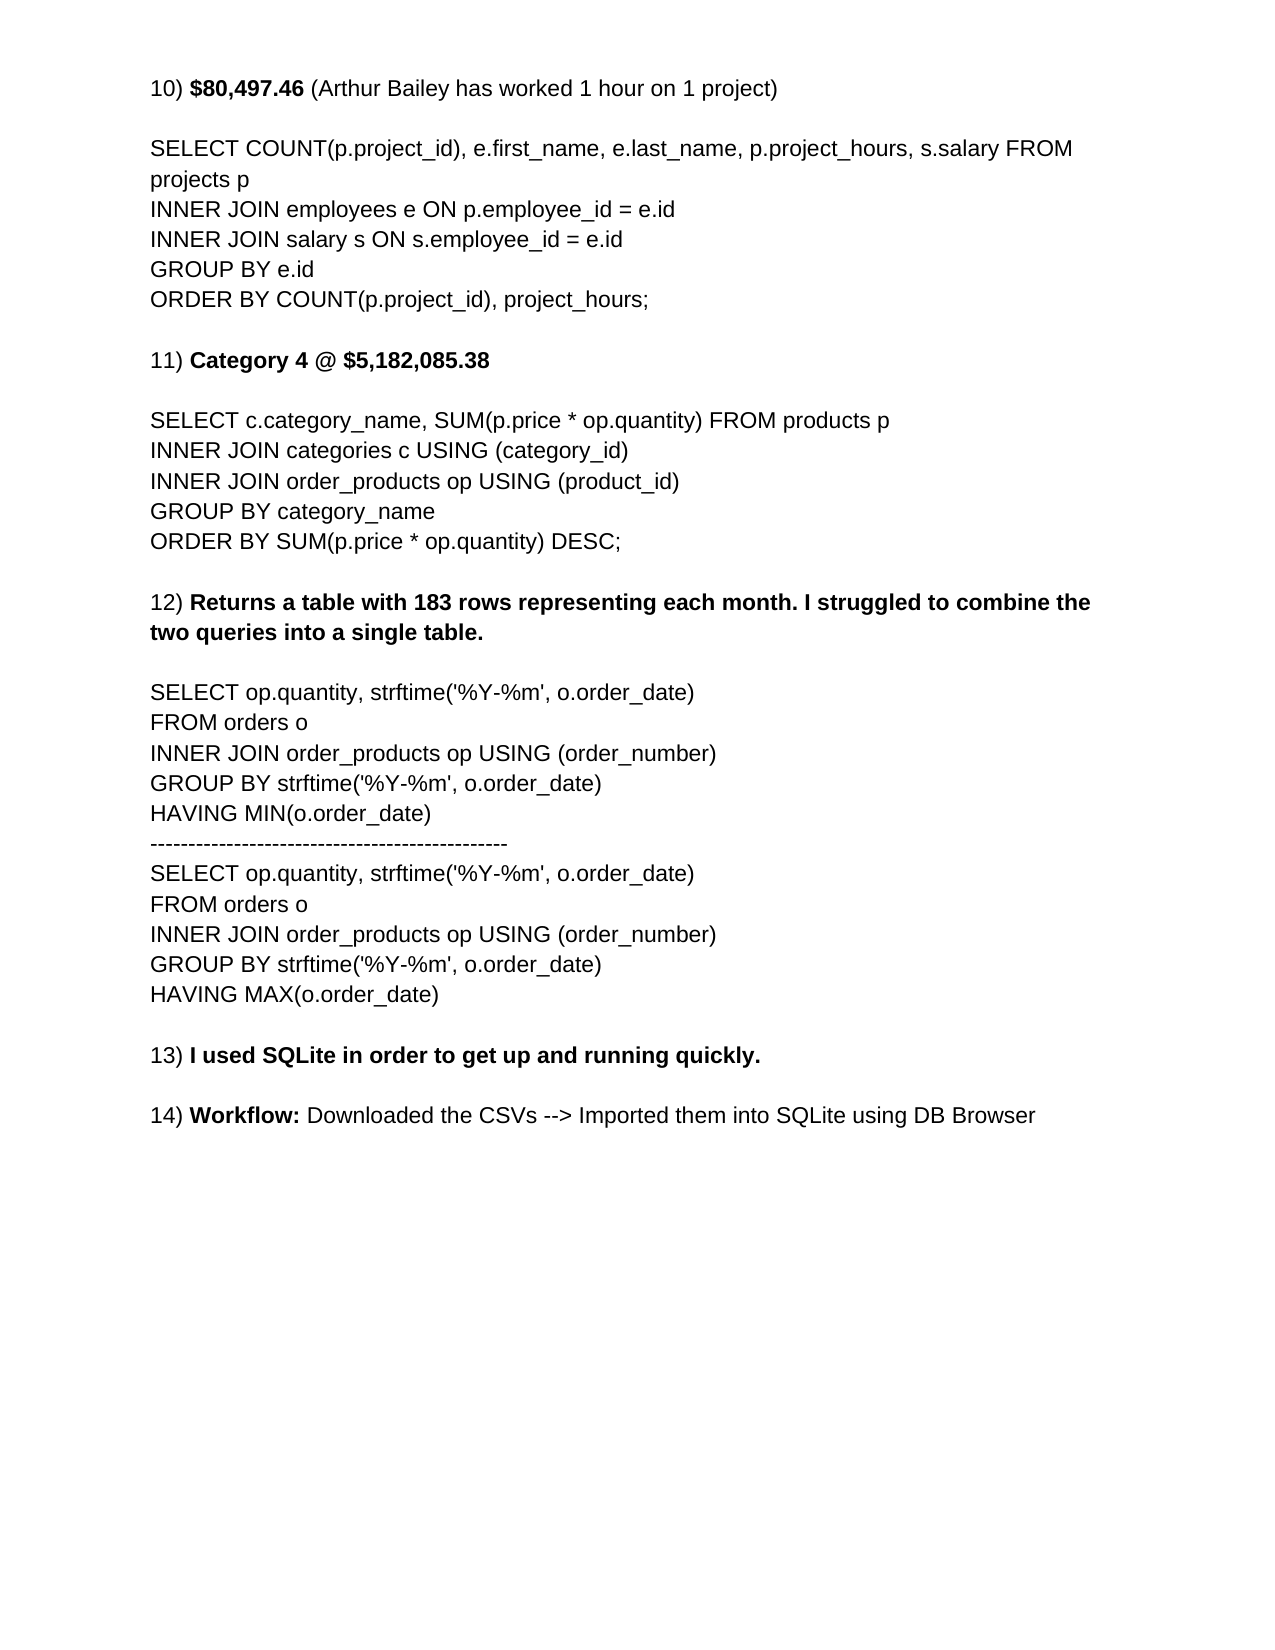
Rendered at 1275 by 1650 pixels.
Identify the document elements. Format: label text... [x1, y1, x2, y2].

text HAVING MIN(o.order_date) [150, 800, 1125, 826]
text GROUP BY strftime('%Y-%m', o.order_date) [150, 951, 1125, 977]
text ----------------------------------------------- [150, 830, 1125, 857]
text 12) Returns a table with 183 rows representing each month. I struggled to combine the two queries into a single table. [150, 588, 1125, 645]
text SELECT COUNT(p.project_id), e.first_name, e.last_name, p.project_hours, s.salary FROM projects p [150, 135, 1125, 192]
text GROUP BY category_name [150, 498, 1125, 524]
text GROUP BY e.id [150, 256, 1125, 283]
text 14) Workflow: Downloaded the CSVs --> Imported them into SQLite using DB Browser [150, 1102, 1125, 1128]
text FROM orders o [150, 709, 1125, 736]
text ORDER BY SUM(p.price * op.quantity) DESC; [150, 528, 1125, 554]
text 11) Category 4 @ $5,182,085.38 [150, 347, 1125, 373]
text SELECT op.quantity, strftime('%Y-%m', o.order_date) [150, 679, 1125, 706]
text GROUP BY strftime('%Y-%m', o.order_date) [150, 770, 1125, 796]
text INNER JOIN employees e ON p.employee_id = e.id [150, 196, 1125, 222]
text HAVING MAX(o.order_date) [150, 981, 1125, 1008]
text SELECT op.quantity, strftime('%Y-%m', o.order_date) [150, 860, 1125, 887]
text INNER JOIN order_products op USING (product_id) [150, 468, 1125, 494]
text SELECT c.category_name, SUM(p.price * op.quantity) FROM products p [150, 407, 1125, 434]
text FROM orders o [150, 891, 1125, 917]
text ORDER BY COUNT(p.project_id), project_hours; [150, 286, 1125, 313]
text INNER JOIN order_products op USING (order_number) [150, 921, 1125, 947]
text 10) $80,497.46 (Arthur Bailey has worked 1 hour on 1 project) [150, 75, 1125, 101]
text 13) I used SQLite in order to get up and running quickly. [150, 1042, 1125, 1068]
text INNER JOIN salary s ON s.employee_id = e.id [150, 226, 1125, 252]
text INNER JOIN categories c USING (category_id) [150, 437, 1125, 464]
text INNER JOIN order_products op USING (order_number) [150, 739, 1125, 766]
